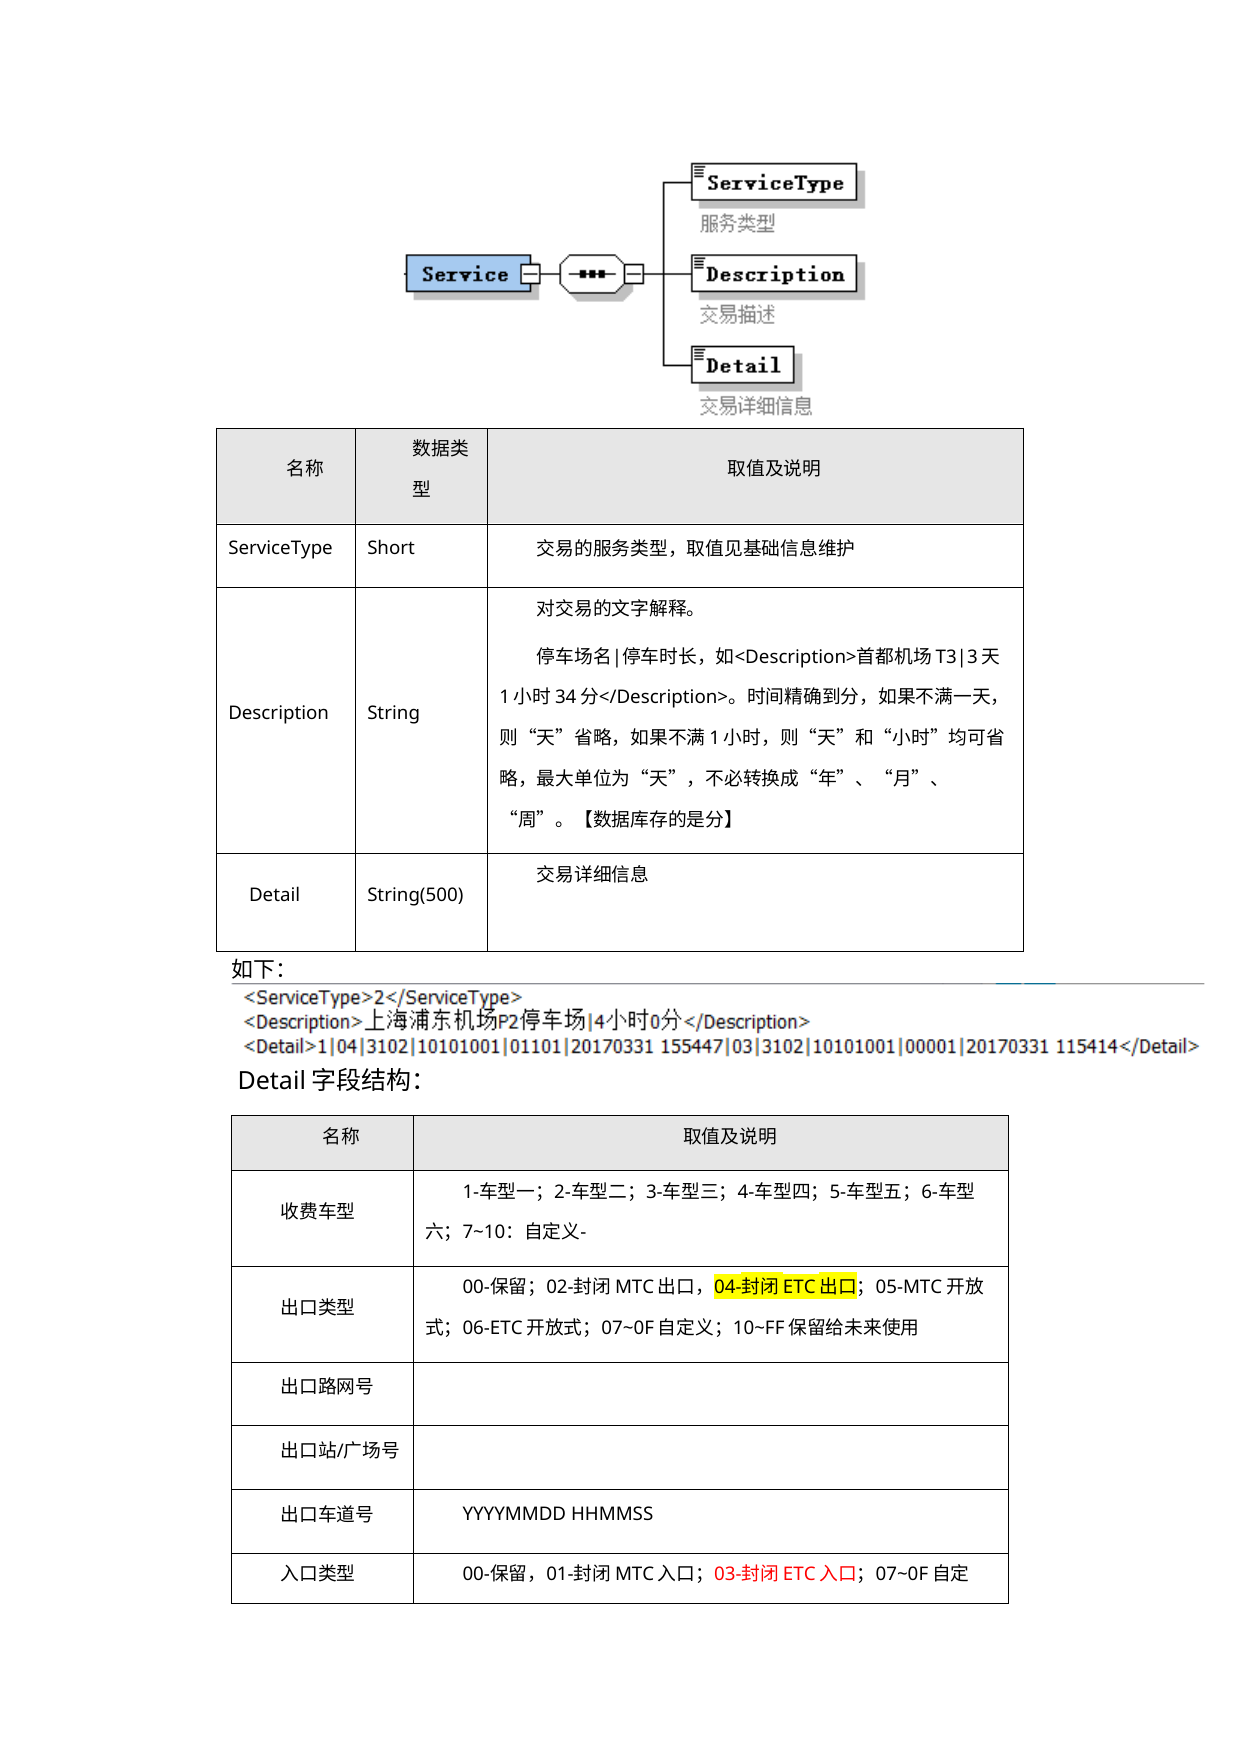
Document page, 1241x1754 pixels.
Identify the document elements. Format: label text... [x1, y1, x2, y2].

table_cell 1-车型一；2-车型二；3-车型三；4-车型四；5-车型五；6-车型六；7~10：自定义- [414, 1171, 1008, 1266]
table_cell 对交易的文字解释。 停车场名|停车时长，如<Description>首都机场T3|3天1小时34分</Description>。时间精确到分，如果不满一天，则“天”省略，如果不满1小时，则“天”和“小时”均可省略，最大单位为“天”，不必转换成“年”、“月”、“周”。【数据库存的是分】 [488, 588, 1023, 853]
table_header 数据类型 [356, 429, 487, 523]
picture [231, 983, 1205, 1061]
table_cell Detail [217, 854, 355, 951]
table_cell ServiceType [217, 525, 355, 587]
table_cell 00-保留；02-封闭MTC出口，04-封闭ETC出口；05-MTC开放式；06-ETC开放式；07~0F自定义；10~FF保留给未来使用 [414, 1267, 1008, 1362]
table_header 名称 [217, 429, 355, 523]
table_header 取值及说明 [414, 1116, 1008, 1170]
table_cell 入口类型 [232, 1554, 413, 1603]
table_cell 交易的服务类型，取值见基础信息维护 [488, 525, 1023, 587]
table_cell String(500) [356, 854, 487, 951]
table_cell [414, 1426, 1008, 1489]
table_header 名称 [232, 1116, 413, 1170]
table_cell YYYYMMDD HHMMSS [414, 1490, 1008, 1553]
picture [403, 150, 880, 428]
table_cell Short [356, 525, 487, 587]
table_cell 00-保留，01-封闭MTC入口；03-封闭ETC入口；07~0F自定义；10~FF保留给未来使用 [414, 1554, 1008, 1603]
table_cell [414, 1363, 1008, 1425]
table_header 取值及说明 [488, 429, 1023, 523]
table_cell 交易详细信息 [488, 854, 1023, 951]
table_cell 出口类型 [232, 1267, 413, 1362]
table_cell 出口路网号 [232, 1363, 413, 1425]
table_cell String [356, 588, 487, 853]
table_cell Description [217, 588, 355, 853]
text Detail字段结构： [187, 1061, 1053, 1097]
table_cell 出口车道号 [232, 1490, 413, 1553]
table_cell 收费车型 [232, 1171, 413, 1266]
table_cell 出口站/广场号 [232, 1426, 413, 1489]
text 如下： [187, 952, 1053, 984]
